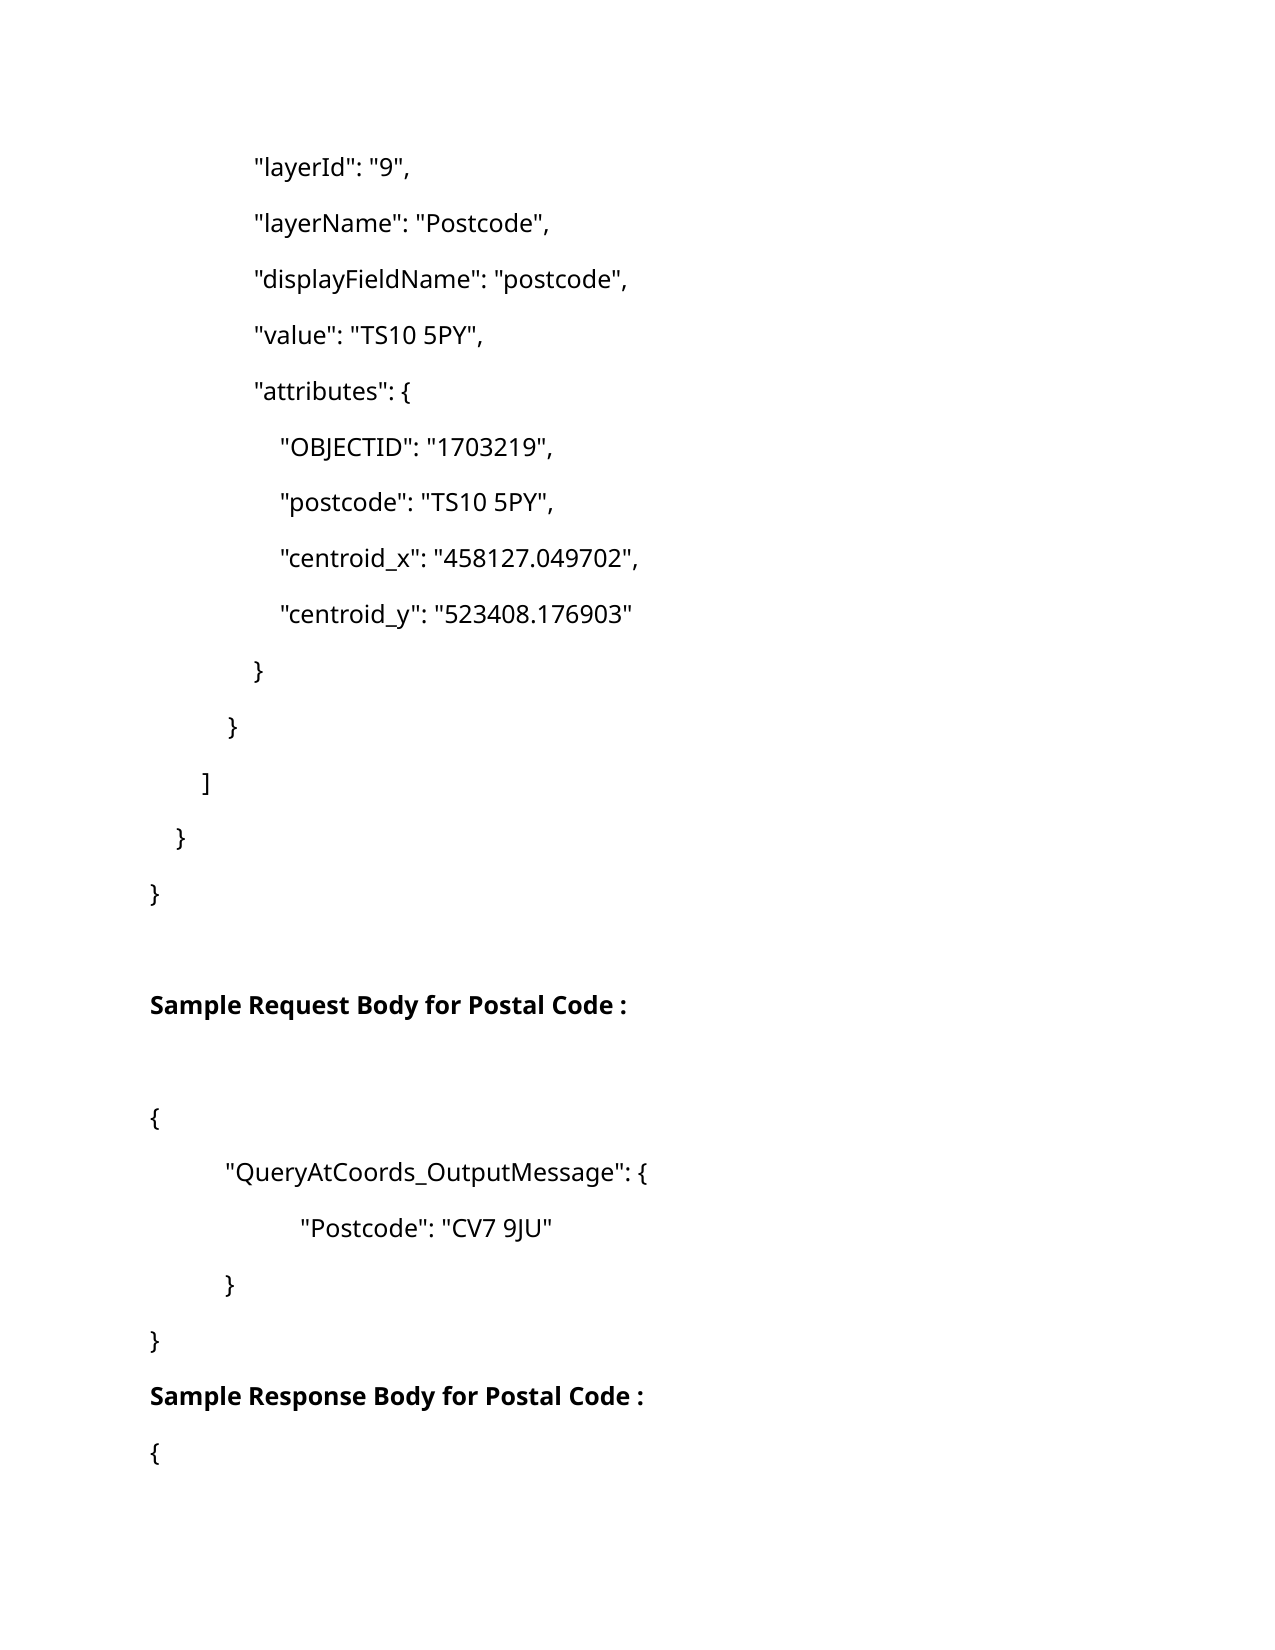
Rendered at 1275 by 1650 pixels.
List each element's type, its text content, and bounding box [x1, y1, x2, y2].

text "Postcode": "CV7 9JU" [150, 1211, 1125, 1245]
text "layerName": "Postcode", [150, 206, 1125, 240]
text "displayFieldName": "postcode", [150, 262, 1125, 296]
text "postcode": "TS10 5PY", [150, 485, 1125, 519]
text Sample Request Body for Postal Code : [150, 987, 1125, 1022]
text "centroid_y": "523408.176903" [150, 597, 1125, 631]
text "OBJECTID": "1703219", [150, 429, 1125, 463]
text "value": "TS10 5PY", [150, 317, 1125, 352]
text } [150, 652, 1125, 687]
text "centroid_x": "458127.049702", [150, 541, 1125, 575]
text } [150, 820, 1125, 854]
text "attributes": { [150, 373, 1125, 407]
text } [150, 708, 1125, 742]
text } [150, 876, 1125, 910]
text Sample Response Body for Postal Code : [150, 1378, 1125, 1412]
text } [150, 1267, 1125, 1301]
text { [150, 1099, 1125, 1133]
text { [150, 1434, 1125, 1468]
text ] [150, 764, 1125, 798]
text } [150, 1322, 1125, 1357]
text "QueryAtCoords_OutputMessage": { [150, 1155, 1125, 1189]
text "layerId": "9", [150, 150, 1125, 184]
